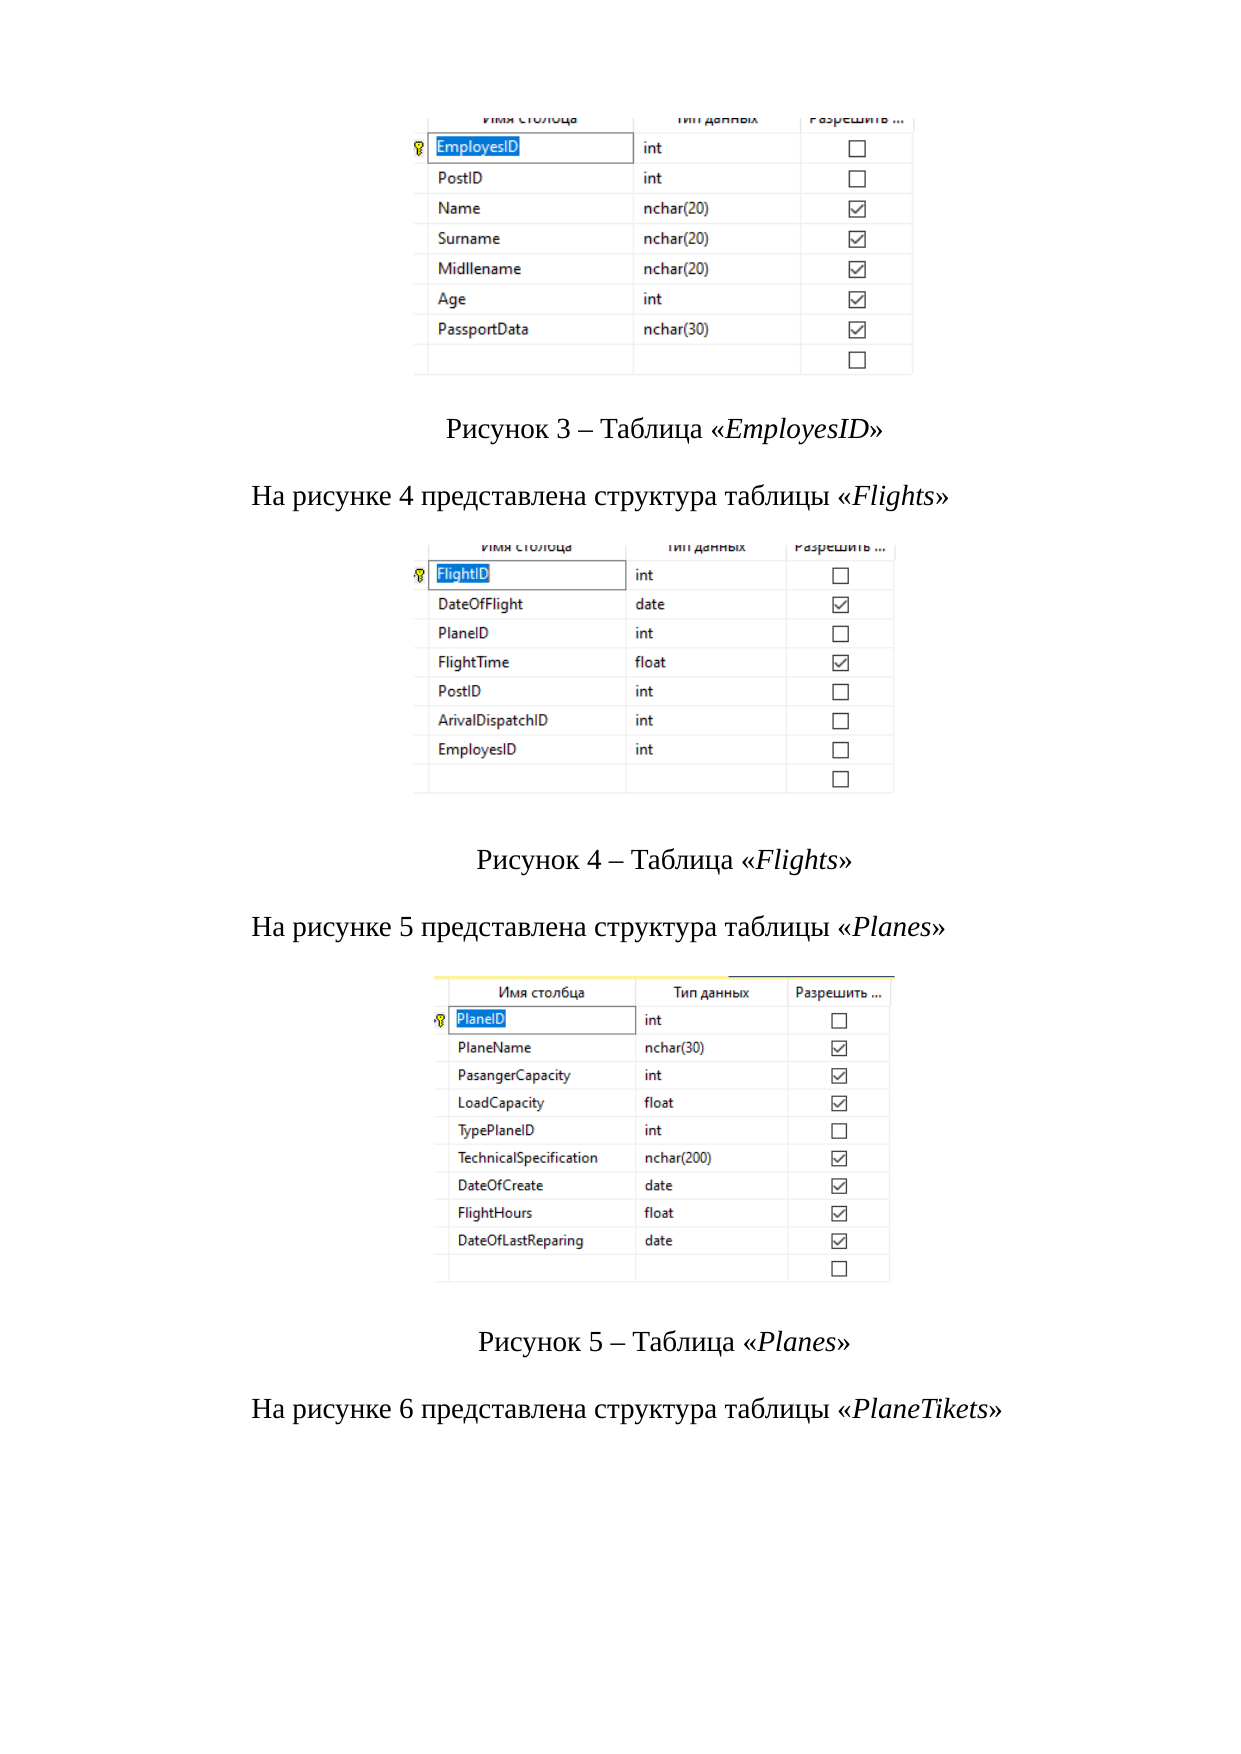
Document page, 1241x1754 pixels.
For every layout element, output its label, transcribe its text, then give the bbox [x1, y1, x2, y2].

text На рисунке 4 представлена структура таблицы «Flights» [177, 478, 1152, 512]
picture [434, 976, 895, 1291]
text Рисунок 3 – Таблица «EmployesID» [177, 411, 1152, 445]
picture [413, 118, 915, 378]
text На рисунке 6 представлена структура таблицы «PlaneTikets» [177, 1392, 1152, 1425]
text Рисунок 4 – Таблица «Flights» [177, 842, 1152, 876]
picture [413, 545, 915, 809]
text На рисунке 5 представлена структура таблицы «Planes» [177, 909, 1152, 943]
text Рисунок 5 – Таблица «Planes» [177, 1324, 1152, 1358]
